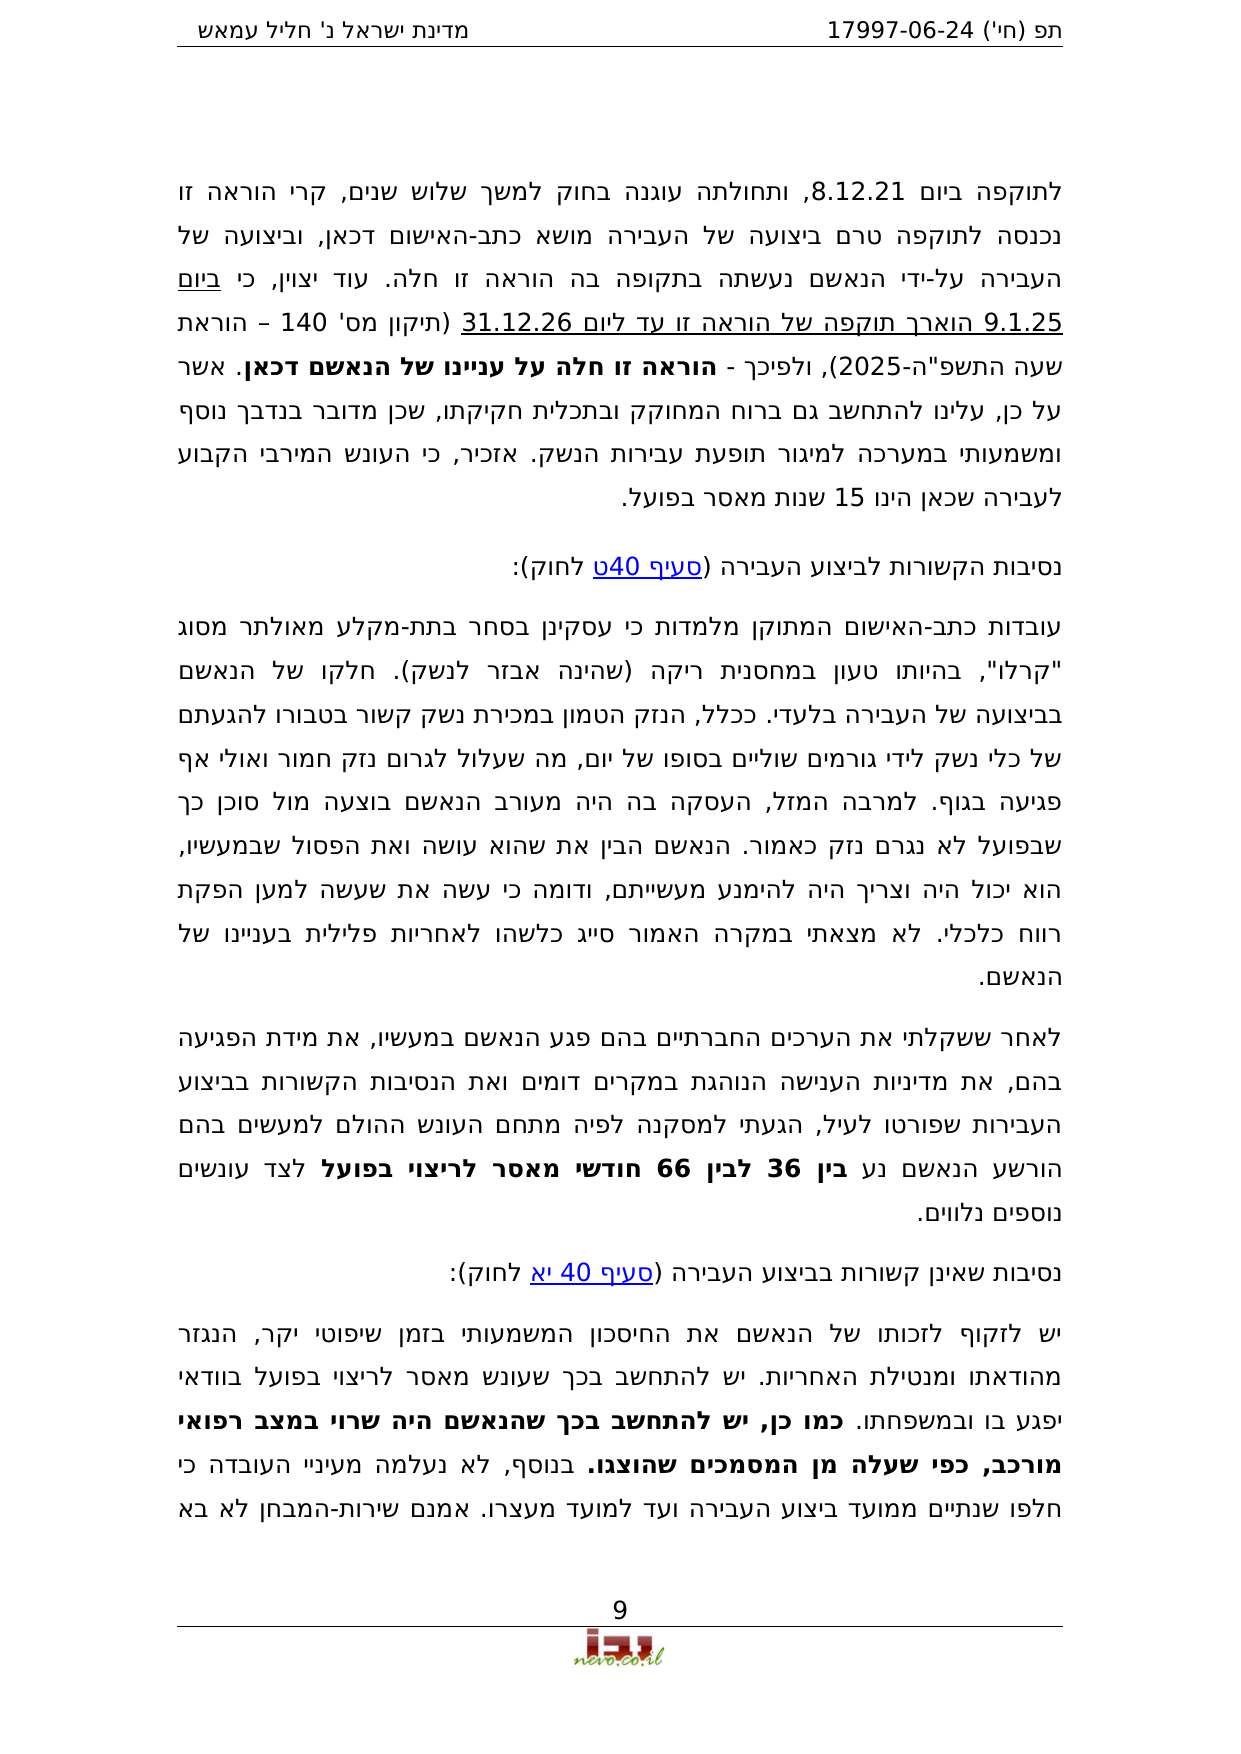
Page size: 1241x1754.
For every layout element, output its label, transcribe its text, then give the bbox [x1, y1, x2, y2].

text לאחר ששקלתי את הערכים החברתיים בהם פגע הנאשם במעשיו, את מידת הפגיעה בהם, את מדיניות הענישה הנוהגת במקרים דומים ואת הנסיבות הקשורות בביצוע העבירות שפורטו לעיל, הגעתי למסקנה לפיה מתחם העונש ההולם למעשים בהם הורשע הנאשם נע בין 36 לבין 66 חודשי מאסר לריצוי בפועל לצד עונשים נוספים נלווים. [177, 1023, 1063, 1227]
text נסיבות הקשורות לביצוע העבירה (סעיף 40ט לחוק): [177, 552, 1063, 581]
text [177, 177, 1063, 513]
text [177, 1319, 1063, 1523]
picture [574, 1628, 666, 1667]
text עובדות כתב-האישום המתוקן מלמדות כי עסקינן בסחר בתת-מקלע מאולתר מסוג "קרלו", בהיותו טעון במחסנית ריקה (שהינה אבזר לנשק). חלקו של הנאשם בביצועה של העבירה בלעדי. ככלל, הנזק הטמון במכירת נשק קשור בטבורו להגעתם של כלי נשק לידי גורמים שוליים בסופו של יום, מה שעלול לגרום נזק חמור ואולי אף פגיעה בגוף. למרבה המזל, העסקה בה היה מעורב הנאשם בוצעה מול סוכן כך שבפועל לא נגרם נזק כאמור. הנאשם הבין את שהוא עושה ואת הפסול שבמעשיו, הוא יכול היה וצריך היה להימנע מעשייתם, ודומה כי עשה את שעשה למען הפקת רווח כלכלי. לא מצאתי במקרה האמור סייג כלשהו לאחריות פלילית בעניינו של הנאשם. [177, 613, 1063, 992]
text נסיבות שאינן קשורות בביצוע העבירה (סעיף 40 יא לחוק): [177, 1258, 1063, 1288]
